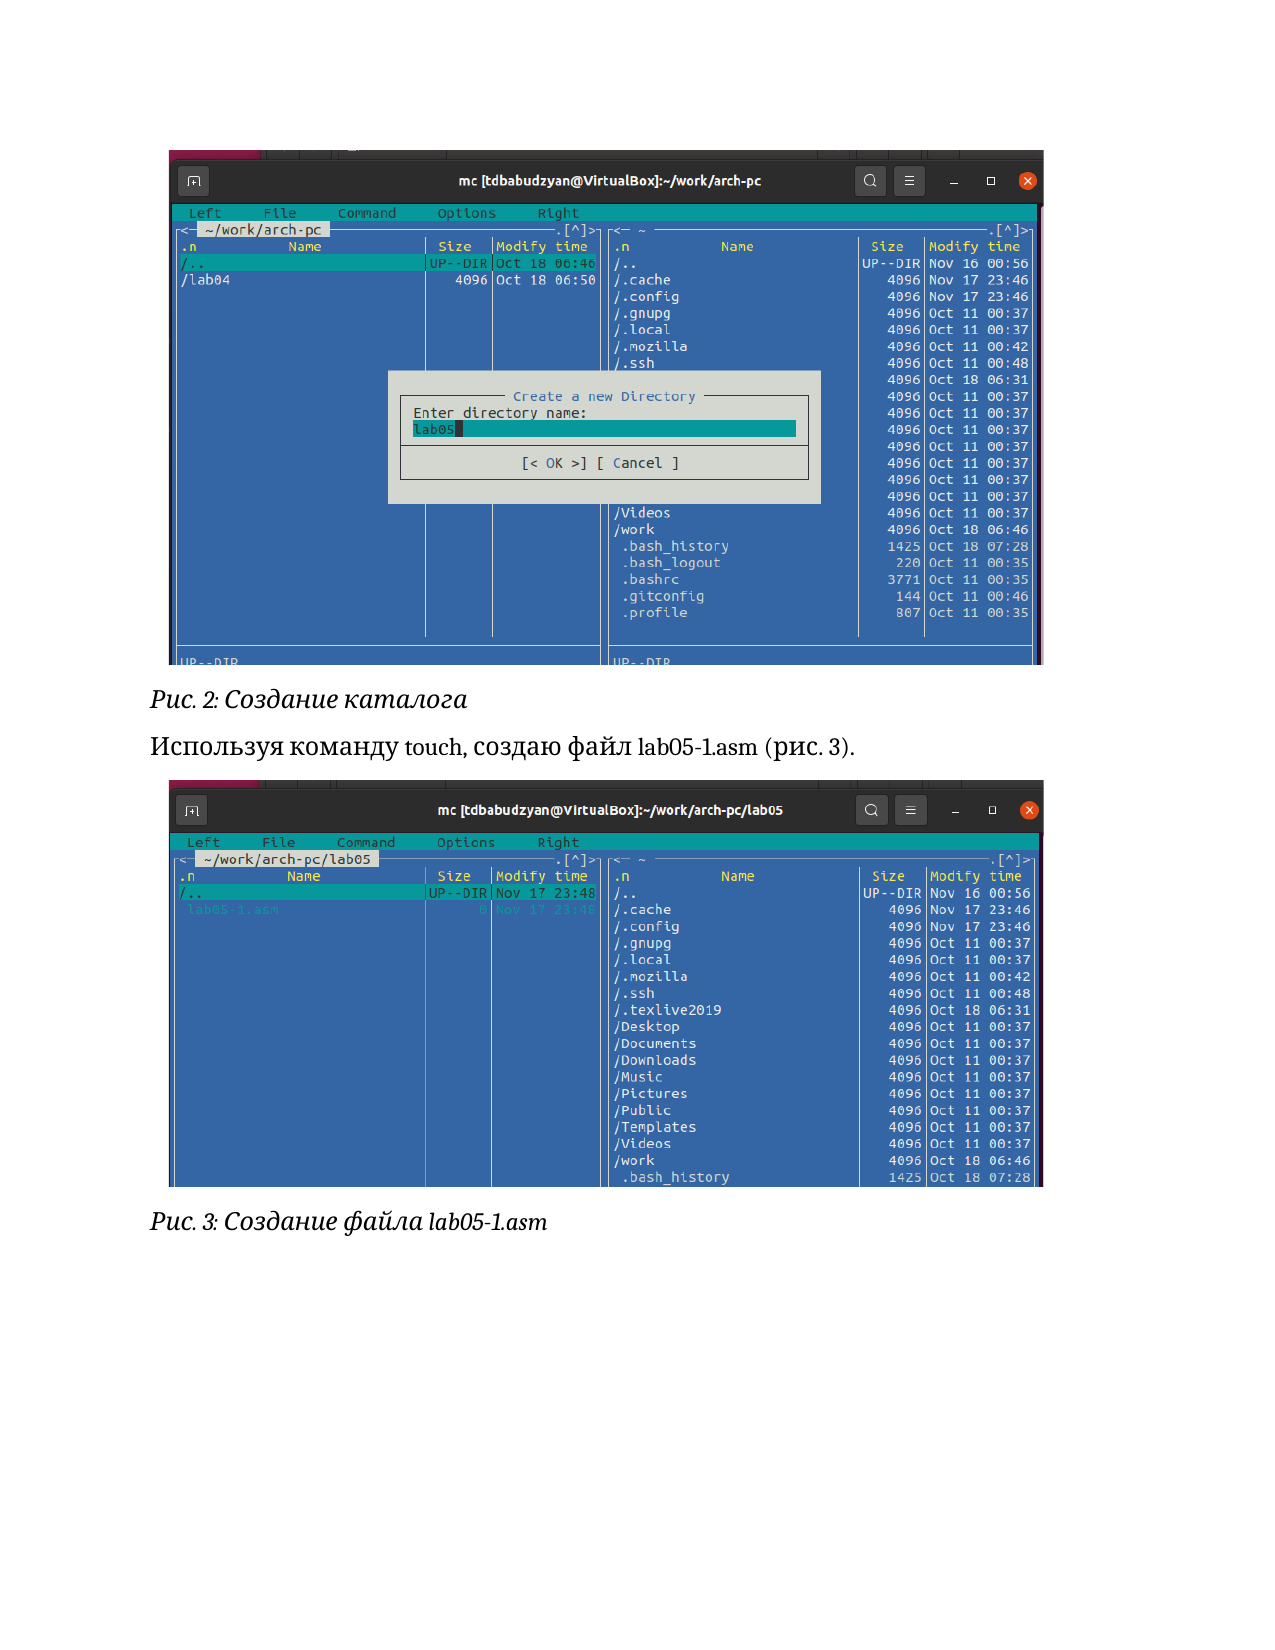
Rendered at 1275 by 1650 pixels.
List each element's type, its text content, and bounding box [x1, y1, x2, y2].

picture [168, 150, 1044, 665]
text Рис. 3: Создание файла lab05-1.asm [150, 1208, 1125, 1236]
text Используя команду touch, создаю файл lab05-1.asm (рис. 3). [150, 733, 1125, 762]
text Рис. 2: Создание каталога [150, 686, 1125, 714]
picture [168, 780, 1044, 1187]
